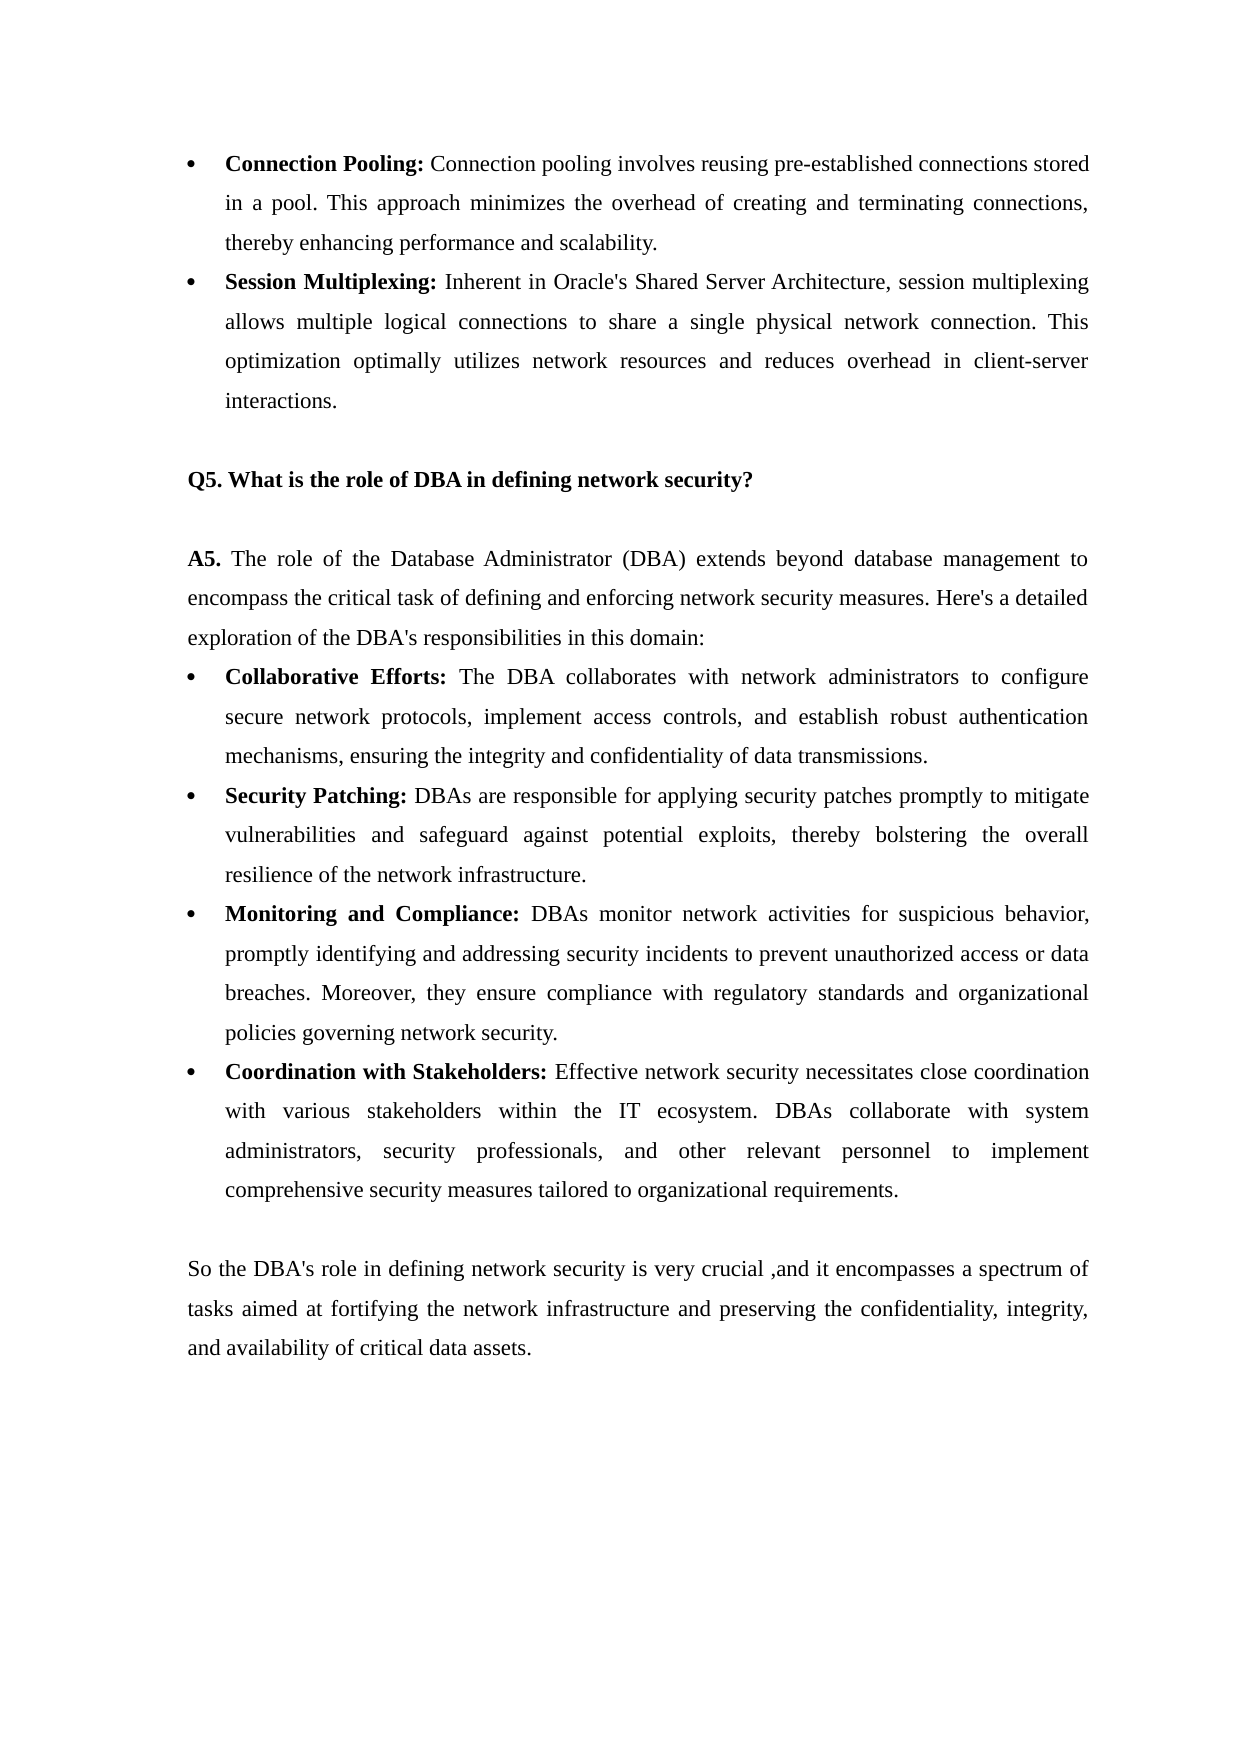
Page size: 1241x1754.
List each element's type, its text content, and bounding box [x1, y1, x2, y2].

list Monitoring and Compliance: DBAs monitor network activities for suspicious behavior, promptly identifying and addressing security incidents to prevent unauthorized access or data breaches. Moreover, they ensure compliance with regulatory standards and organizational policies governing network security. [187, 900, 1090, 1045]
list Collaborative Efforts: The DBA collaborates with network administrators to configure secure network protocols, implement access controls, and establish robust authentication mechanisms, ensuring the integrity and confidentiality of data transmissions. [187, 663, 1090, 768]
list So the DBA's role in defining network security is very crucial ,and it encompasses a spectrum of tasks aimed at fortifying the network infrastructure and preserving the confidentiality, integrity, and availability of critical data assets. [187, 1255, 1090, 1361]
list Coordination with Stakeholders: Effective network security necessitates close coordination with various stakeholders within the IT ecosystem. DBAs collaborate with system administrators, security professionals, and other relevant personnel to implement comprehensive security measures tailored to organizational requirements. [187, 1058, 1090, 1203]
list Q5. What is the role of DBA in defining network security? [187, 466, 1090, 492]
list Security Patching: DBAs are responsible for applying security patches promptly to mitigate vulnerabilities and safeguard against potential exploits, thereby bolstering the overall resilience of the network infrastructure. [187, 782, 1090, 887]
list A5. The role of the Database Administrator (DBA) extends beyond database management to encompass the critical task of defining and enforcing network security measures. Here's a detailed exploration of the DBA's responsibilities in this domain: [187, 545, 1090, 650]
list Session Multiplexing: Inherent in Oracle's Shared Server Architecture, session multiplexing allows multiple logical connections to share a single physical network connection. This optimization optimally utilizes network resources and reduces overhead in client-server interactions. [187, 268, 1090, 413]
list Connection Pooling: Connection pooling involves reusing pre-established connections stored in a pool. This approach minimizes the overhead of creating and terminating connections, thereby enhancing performance and scalability. [187, 150, 1090, 255]
